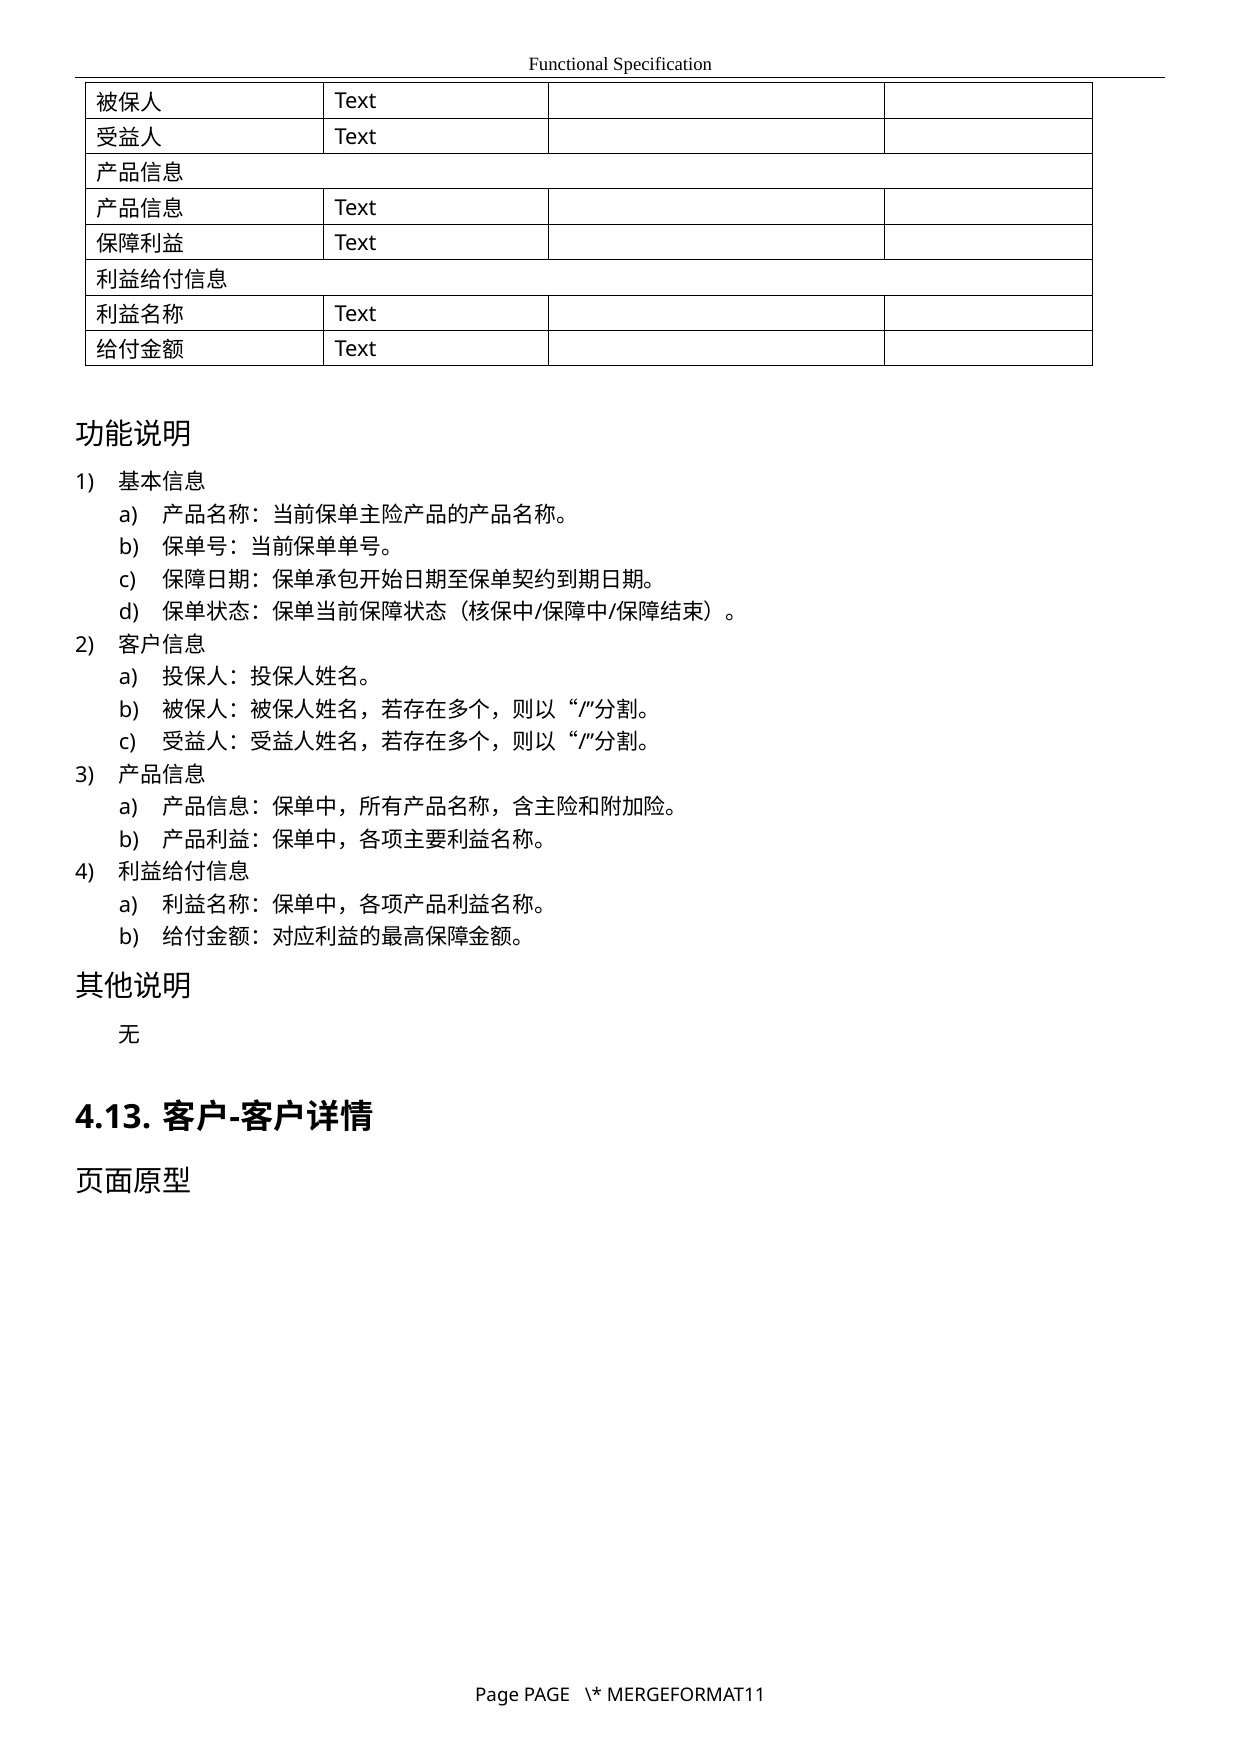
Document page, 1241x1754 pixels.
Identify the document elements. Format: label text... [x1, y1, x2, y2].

table_cell [885, 83, 1092, 117]
table_cell [549, 83, 884, 117]
table_cell Text [324, 189, 548, 224]
table_cell [885, 296, 1092, 330]
list 产品利益：保单中，各项主要利益名称。 [119, 821, 1165, 854]
subtitle 功能说明 [75, 399, 1165, 464]
list 利益名称：保单中，各项产品利益名称。 [119, 886, 1165, 919]
table_cell 产品信息 [86, 189, 323, 224]
list 基本信息 [75, 464, 1165, 496]
table_cell [549, 225, 884, 259]
table_cell 被保人 [86, 83, 323, 117]
subtitle 页面原型 [75, 1146, 1165, 1211]
list 利益给付信息 [75, 854, 1165, 886]
table_cell Text [324, 331, 548, 365]
list 产品信息 [75, 756, 1165, 789]
table_cell [549, 189, 884, 224]
table_cell Text [324, 119, 548, 153]
list 给付金额：对应利益的最高保障金额。 [119, 919, 1165, 951]
list 客户信息 [75, 626, 1165, 659]
table_cell [549, 331, 884, 365]
list 保单状态：保单当前保障状态（核保中/保障中/保障结束）。 [119, 594, 1165, 626]
table_cell 保障利益 [86, 225, 323, 259]
text 无 [75, 1016, 1165, 1049]
table_cell 利益给付信息 [86, 260, 1092, 294]
table_cell 利益名称 [86, 296, 323, 330]
list 产品名称：当前保单主险产品的产品名称。 [119, 496, 1165, 529]
list 保单号：当前保单单号。 [119, 529, 1165, 561]
list 保障日期：保单承包开始日期至保单契约到期日期。 [119, 561, 1165, 594]
list 被保人：被保人姓名，若存在多个，则以“/”分割。 [119, 691, 1165, 724]
table_cell [549, 119, 884, 153]
table_cell [549, 296, 884, 330]
subtitle 客户-客户详情 [75, 1081, 1165, 1146]
table_cell 给付金额 [86, 331, 323, 365]
table_cell [885, 189, 1092, 224]
table_cell Text [324, 296, 548, 330]
list 产品信息：保单中，所有产品名称，含主险和附加险。 [119, 789, 1165, 821]
subtitle 其他说明 [75, 951, 1165, 1016]
table_cell Text [324, 83, 548, 117]
table_cell 受益人 [86, 119, 323, 153]
list 投保人：投保人姓名。 [119, 659, 1165, 691]
list 受益人：受益人姓名，若存在多个，则以“/”分割。 [119, 724, 1165, 756]
table_cell 产品信息 [86, 154, 1092, 188]
table_cell Text [324, 225, 548, 259]
table_cell [885, 119, 1092, 153]
table_cell [885, 331, 1092, 365]
table_cell [885, 225, 1092, 259]
